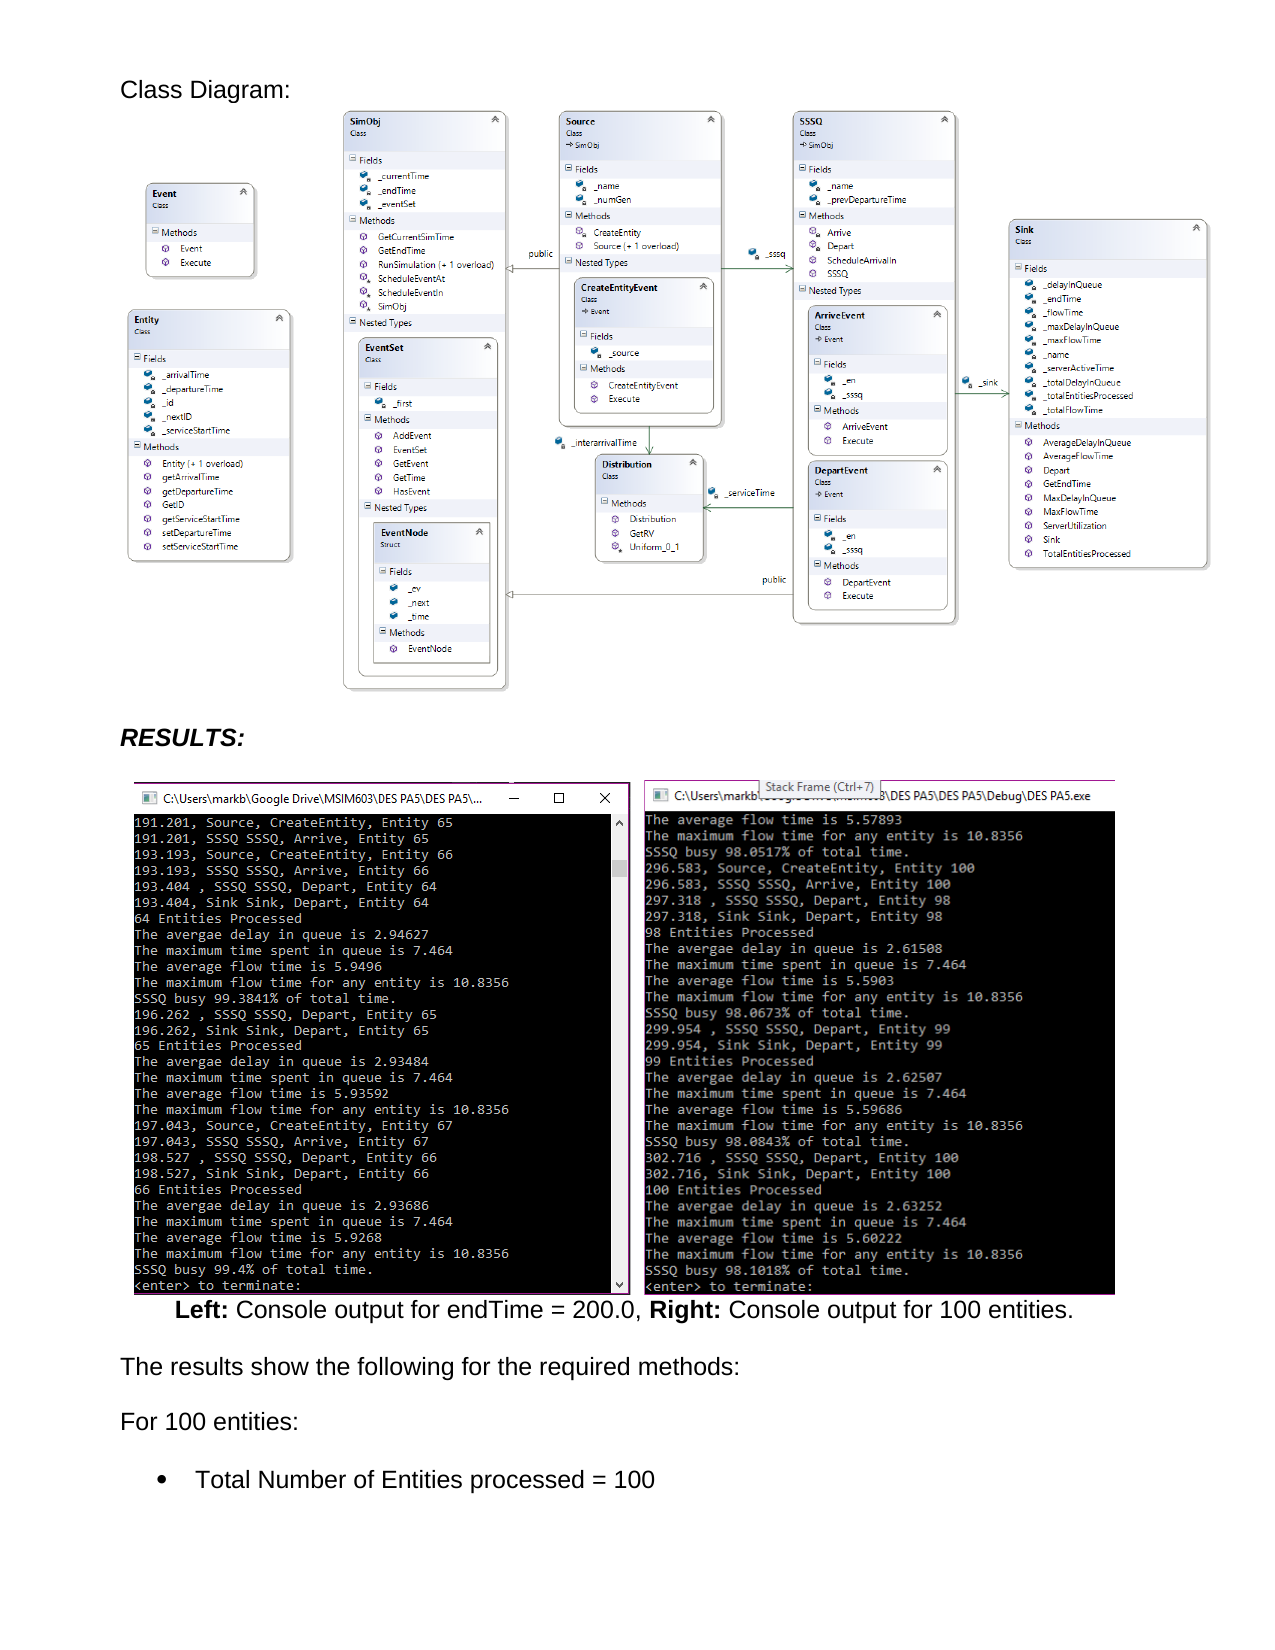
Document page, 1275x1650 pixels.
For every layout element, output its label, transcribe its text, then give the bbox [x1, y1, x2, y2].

text For 100 entities: [120, 1407, 1129, 1436]
text RESULTS: [120, 723, 1129, 752]
picture [120, 103, 1213, 695]
text The results show the following for the required methods: [120, 1352, 1129, 1381]
picture [644, 780, 1115, 1295]
text Left: Console output for endTime = 200.0, Right: Console output for 100 entities. [120, 1295, 1129, 1323]
text Class Diagram: [120, 75, 1129, 103]
list Total Number of Entities processed = 100 [157, 1465, 1129, 1494]
picture [134, 782, 631, 1295]
